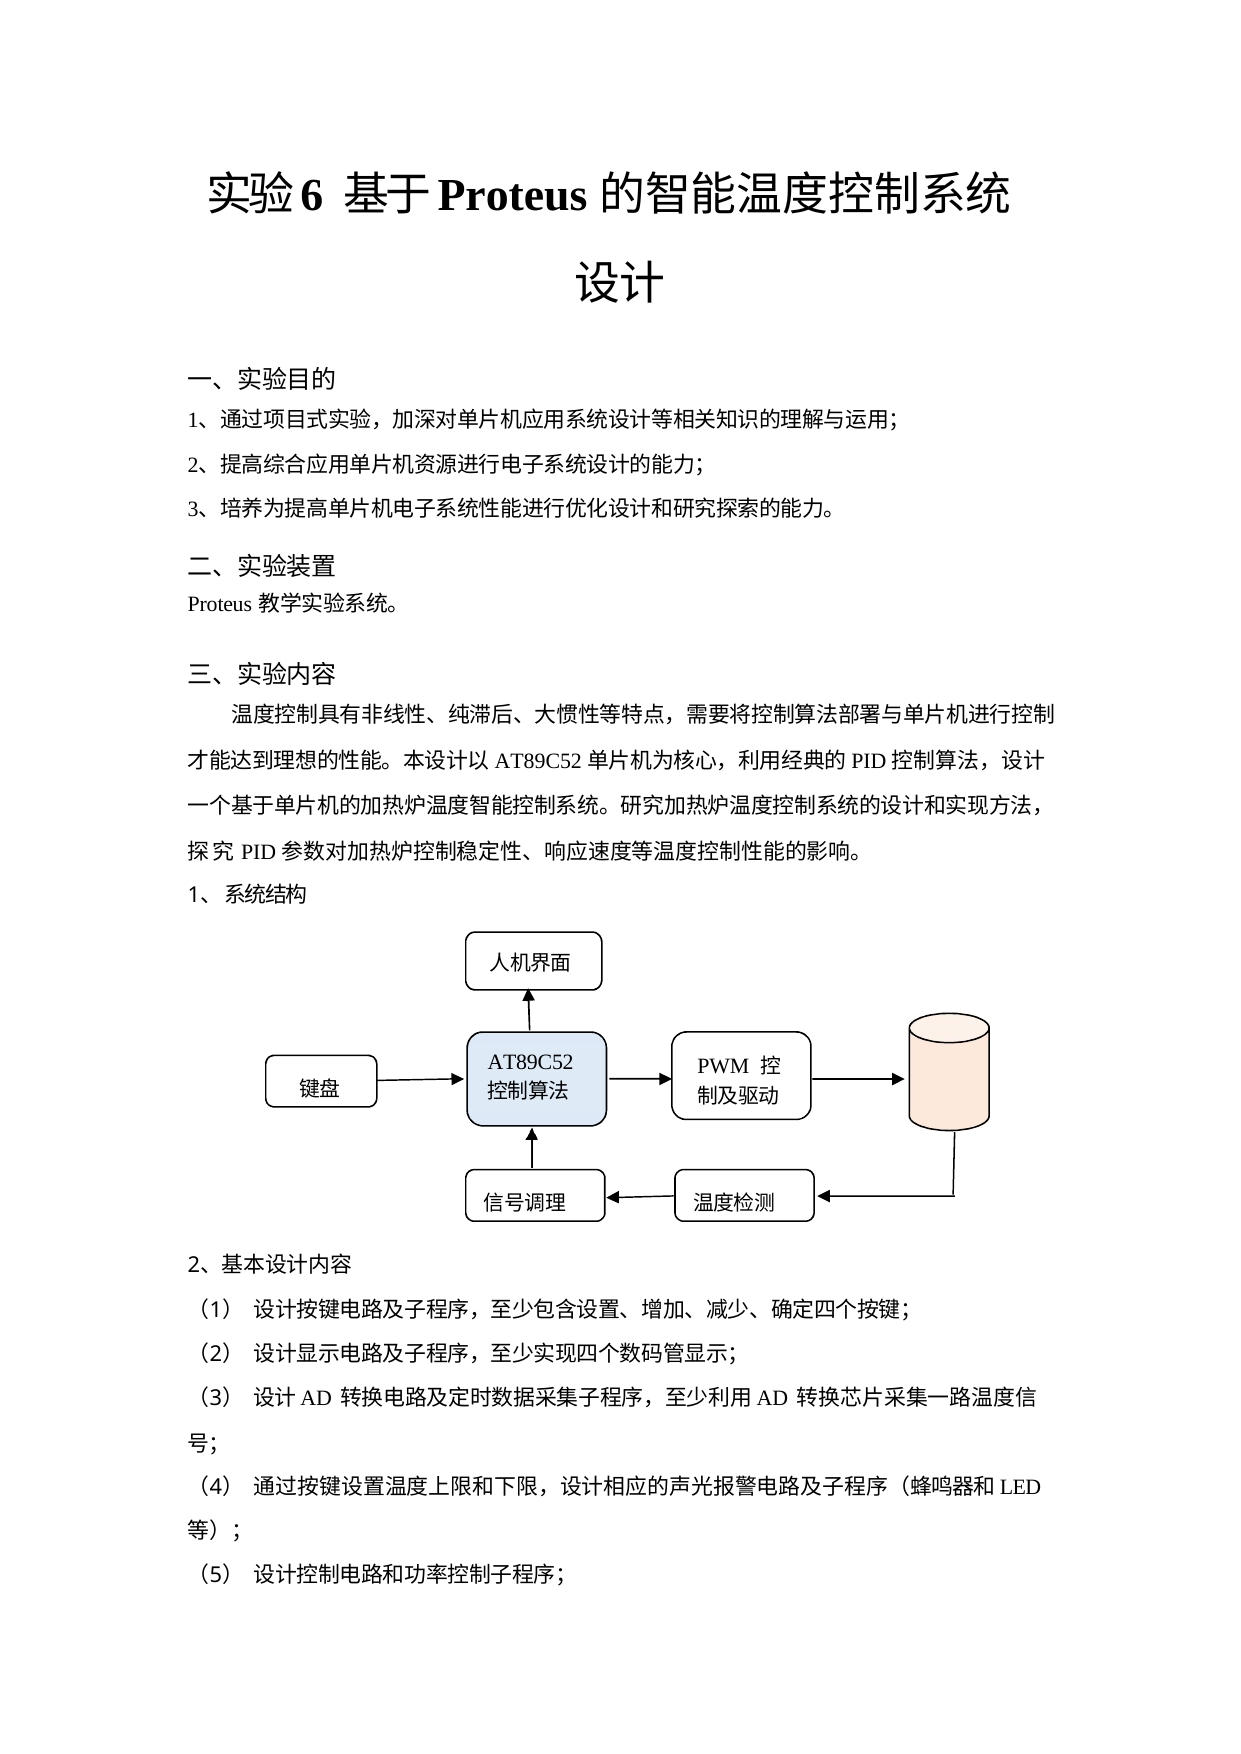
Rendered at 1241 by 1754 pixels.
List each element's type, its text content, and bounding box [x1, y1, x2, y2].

list 通过按键设置温度上限和下限，设计相应的声光报警电路及子程序（蜂鸣器和 LED [187, 1472, 1076, 1500]
text 一、实验目的 [187, 359, 1076, 396]
text 温度控制具有非线性、纯滞后、大惯性等特点，需要将控制算法部署与单片机进行控制才能达到理想的性能。本设计以 AT89C52 单片机为核心，利用经典的 PID 控制算法，设计一个基于单片机的加热炉温度智能控制系统。研究加热炉温度控制系统的设计和实现方法，探究PID 参数对加热炉控制稳定性、响应速度等温度控制性能的影响。 [187, 697, 1064, 866]
text 1、通过项目式实验，加深对单片机应用系统设计等相关知识的理解与运用； [187, 402, 1076, 434]
picture [908, 1012, 939, 1025]
text Proteus 教学实验系统。 [187, 586, 1076, 617]
text 2、提高综合应用单片机资源进行电子系统设计的能力； [187, 447, 1076, 478]
picture [268, 1065, 374, 1097]
text 2、基本设计内容 [187, 1247, 1076, 1279]
picture [532, 1195, 542, 1211]
text 3、培养为提高单片机电子系统性能进行优化设计和研究探索的能力。 [187, 491, 1076, 523]
picture [677, 1179, 811, 1211]
picture [959, 1012, 990, 1024]
text 二、实验装置 [187, 547, 1076, 583]
picture [468, 1179, 602, 1211]
picture [908, 1118, 933, 1131]
picture [525, 1127, 538, 1168]
text 三、实验内容 [187, 654, 1076, 690]
list 设计按键电路及子程序，至少包含设置、增加、减少、确定四个按键； [187, 1292, 1076, 1323]
picture [911, 1015, 988, 1041]
text 等）； [187, 1513, 1076, 1544]
picture [676, 1044, 807, 1108]
picture [468, 942, 599, 979]
picture [911, 1034, 988, 1129]
picture [471, 1044, 602, 1114]
list 设计 AD 转换电路及定时数据采集子程序，至少利用 AD 转换芯片采集一路温度信号； [187, 1380, 1053, 1458]
list 设计显示电路及子程序，至少实现四个数码管显示； [187, 1336, 1076, 1368]
list 设计控制电路和功率控制子程序； [187, 1557, 1076, 1589]
picture [966, 1120, 990, 1131]
text 1、 系统结构 [187, 880, 1076, 908]
text 实验 6 基于 Proteus 的智能温度控制系统设计 [206, 158, 1034, 312]
